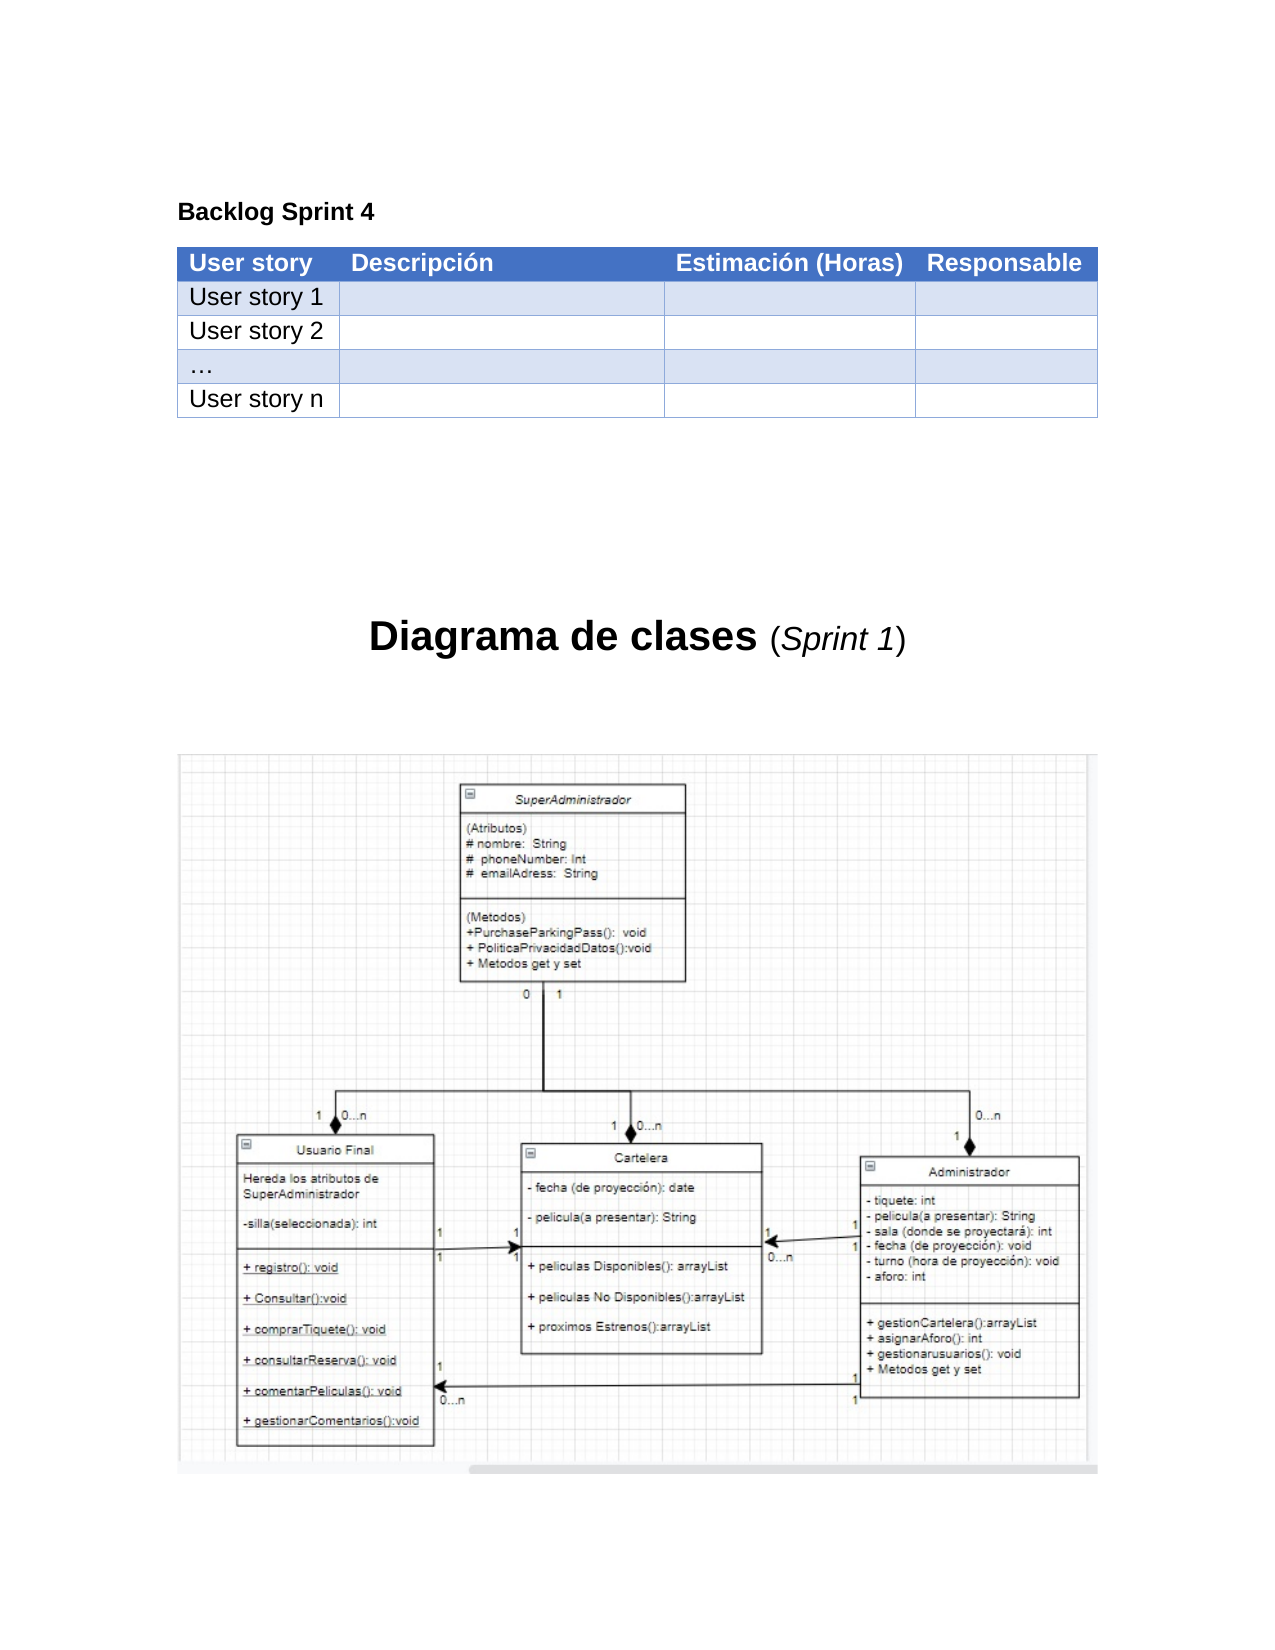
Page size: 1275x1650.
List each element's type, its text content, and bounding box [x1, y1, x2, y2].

table_cell User story 2 [178, 316, 339, 349]
table_cell User story 1 [178, 282, 339, 315]
table_cell [665, 282, 915, 315]
table_cell [665, 384, 915, 417]
table_cell [665, 350, 915, 383]
table_cell … [178, 350, 339, 383]
table_cell [340, 350, 664, 383]
table_cell User story n [178, 384, 339, 417]
table_header Estimación (Horas) [665, 248, 915, 281]
table_cell [916, 282, 1097, 315]
table_header Descripción [340, 248, 664, 281]
table_cell [916, 350, 1097, 383]
table_cell [340, 384, 664, 417]
table_cell [340, 316, 664, 349]
table_header Responsable [916, 248, 1097, 281]
text Backlog Sprint 4 [177, 197, 1098, 226]
picture [177, 754, 1098, 1474]
table_cell [340, 282, 664, 315]
table_header User story [178, 248, 339, 281]
table_cell [665, 316, 915, 349]
text Diagrama de clases (Sprint 1) [177, 611, 1098, 659]
table_cell [916, 316, 1097, 349]
table_cell [916, 384, 1097, 417]
